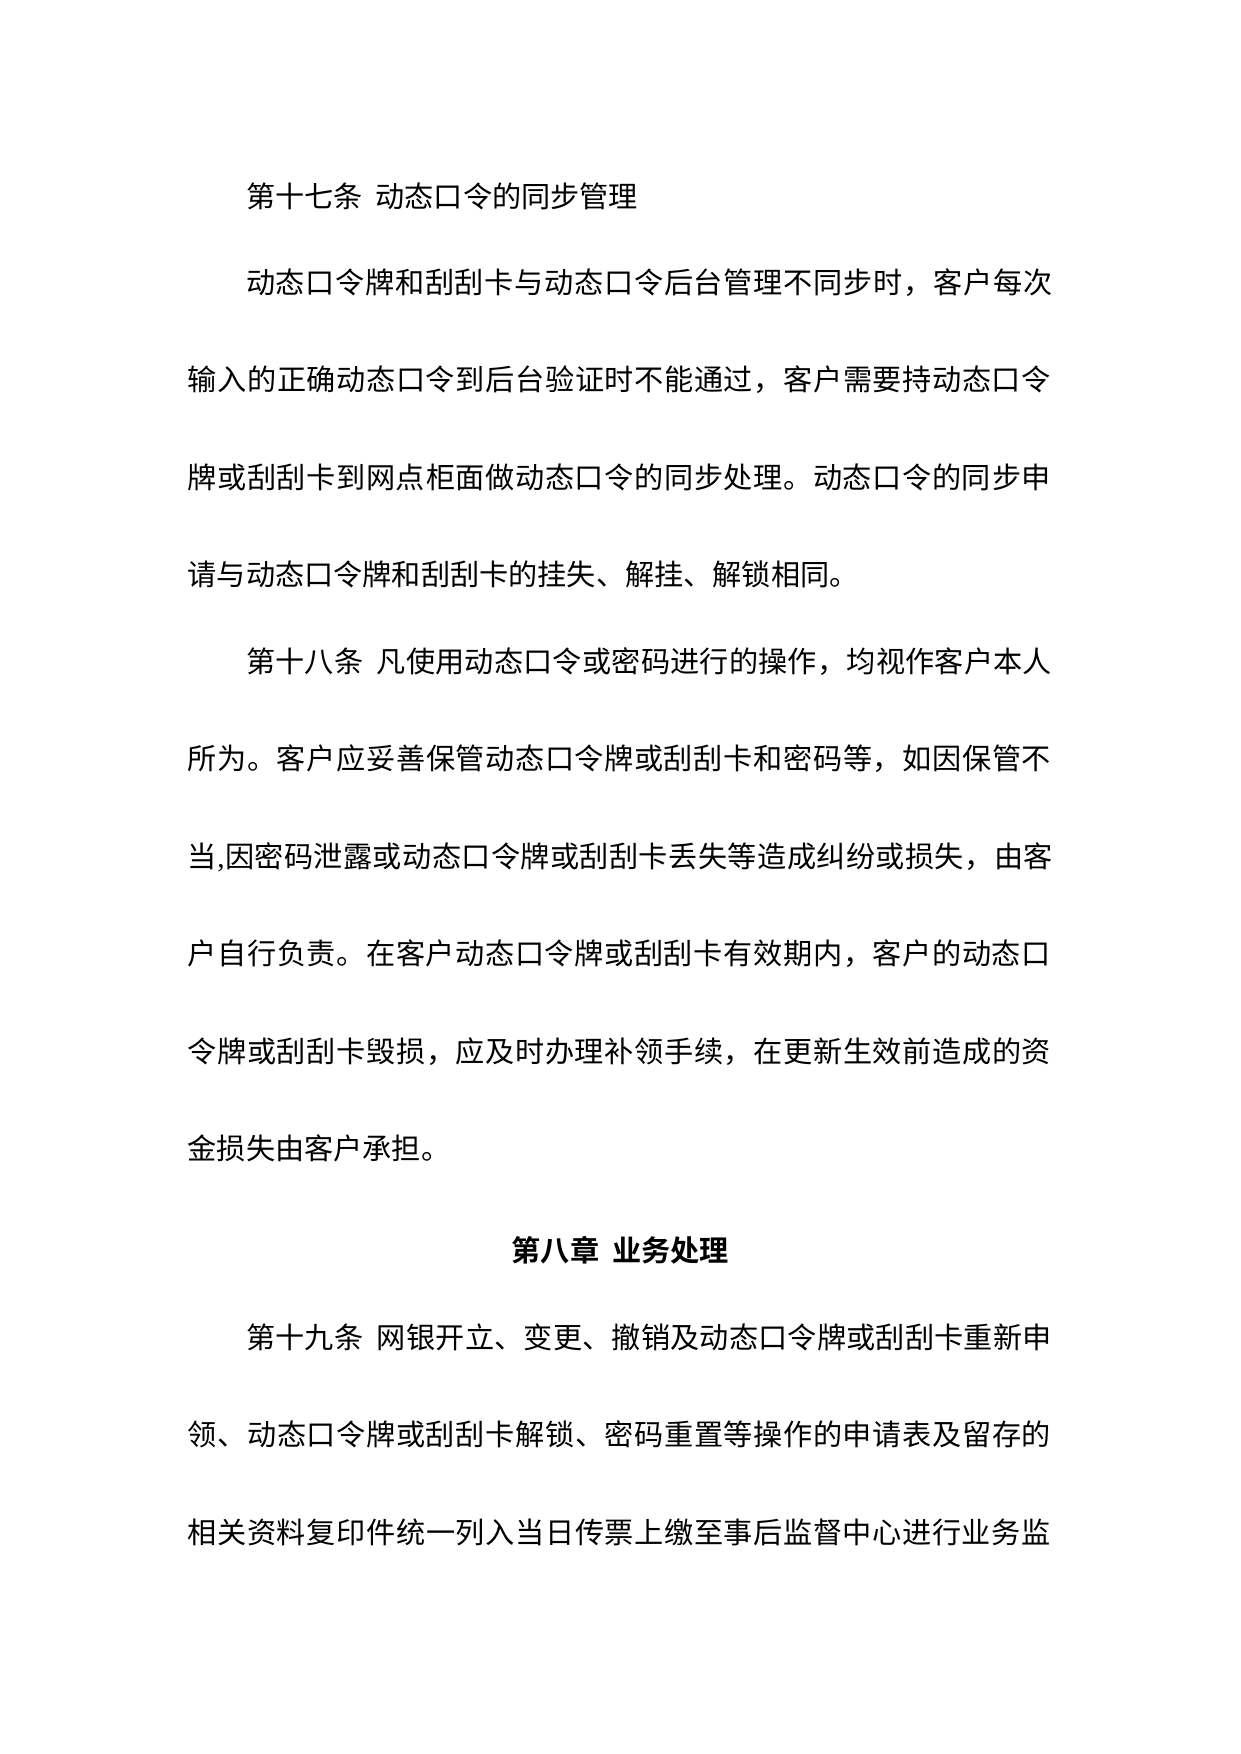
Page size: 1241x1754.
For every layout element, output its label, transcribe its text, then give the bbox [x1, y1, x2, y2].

text 第十七条 动态口令的同步管理 [187, 162, 1053, 227]
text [187, 1303, 1053, 1563]
text 第十八条 凡使用动态口令或密码进行的操作，均视作客户本人所为。客户应妥善保管动态口令牌或刮刮卡和密码等，如因保管不当,因密码泄露或动态口令牌或刮刮卡丢失等造成纠纷或损失，由客户自行负责。在客户动态口令牌或刮刮卡有效期内，客户的动态口令牌或刮刮卡毁损，应及时办理补领手续，在更新生效前造成的资金损失由客户承担。 [187, 627, 1053, 1179]
text 第八章 业务处理 [187, 1217, 1053, 1282]
text 动态口令牌和刮刮卡与动态口令后台管理不同步时，客户每次输入的正确动态口令到后台验证时不能通过，客户需要持动态口令牌或刮刮卡到网点柜面做动态口令的同步处理。动态口令的同步申请与动态口令牌和刮刮卡的挂失、解挂、解锁相同。 [187, 248, 1053, 606]
